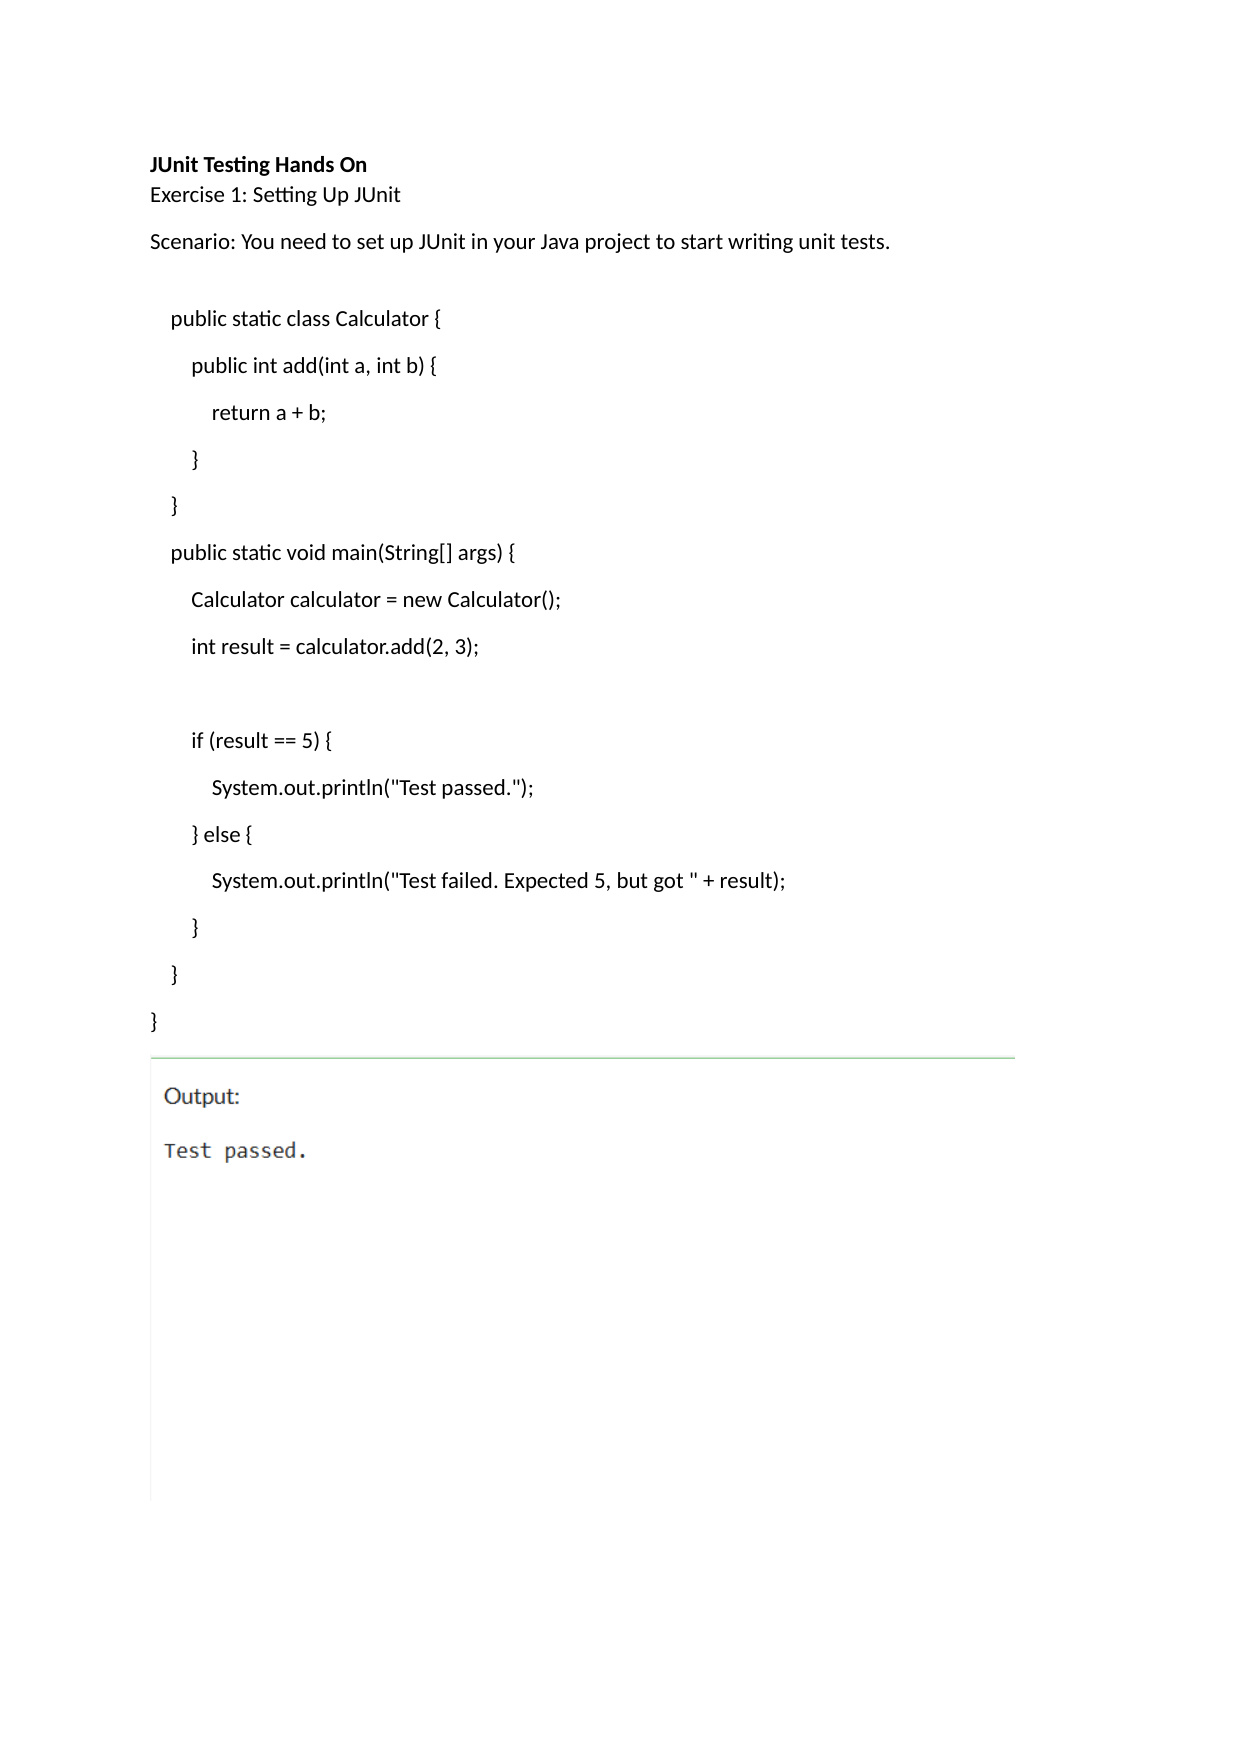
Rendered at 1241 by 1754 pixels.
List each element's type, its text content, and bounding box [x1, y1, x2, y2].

text public static class Calculator { [150, 304, 1090, 332]
text } [150, 1007, 1090, 1035]
text System.out.println("Test failed. Expected 5, but got " + result); [150, 867, 1090, 895]
text } else { [150, 820, 1090, 848]
text int result = calculator.add(2, 3); [150, 632, 1090, 660]
text Calculator calculator = new Calculator(); [150, 585, 1090, 613]
text if (result == 5) { [150, 726, 1090, 754]
text public int add(int a, int b) { [150, 351, 1090, 379]
text } [150, 492, 1090, 520]
text public static void main(String[] args) { [150, 538, 1090, 567]
text System.out.println("Test passed."); [150, 773, 1090, 801]
text } [150, 960, 1090, 988]
text } [150, 445, 1090, 473]
text return a + b; [150, 398, 1090, 426]
picture [150, 1054, 1015, 1501]
text JUnit Testing Hands On Exercise 1: Setting Up JUnit [150, 150, 1090, 208]
text } [150, 913, 1090, 942]
text Scenario: You need to set up JUnit in your Java project to start writing unit tests. [150, 227, 1090, 285]
